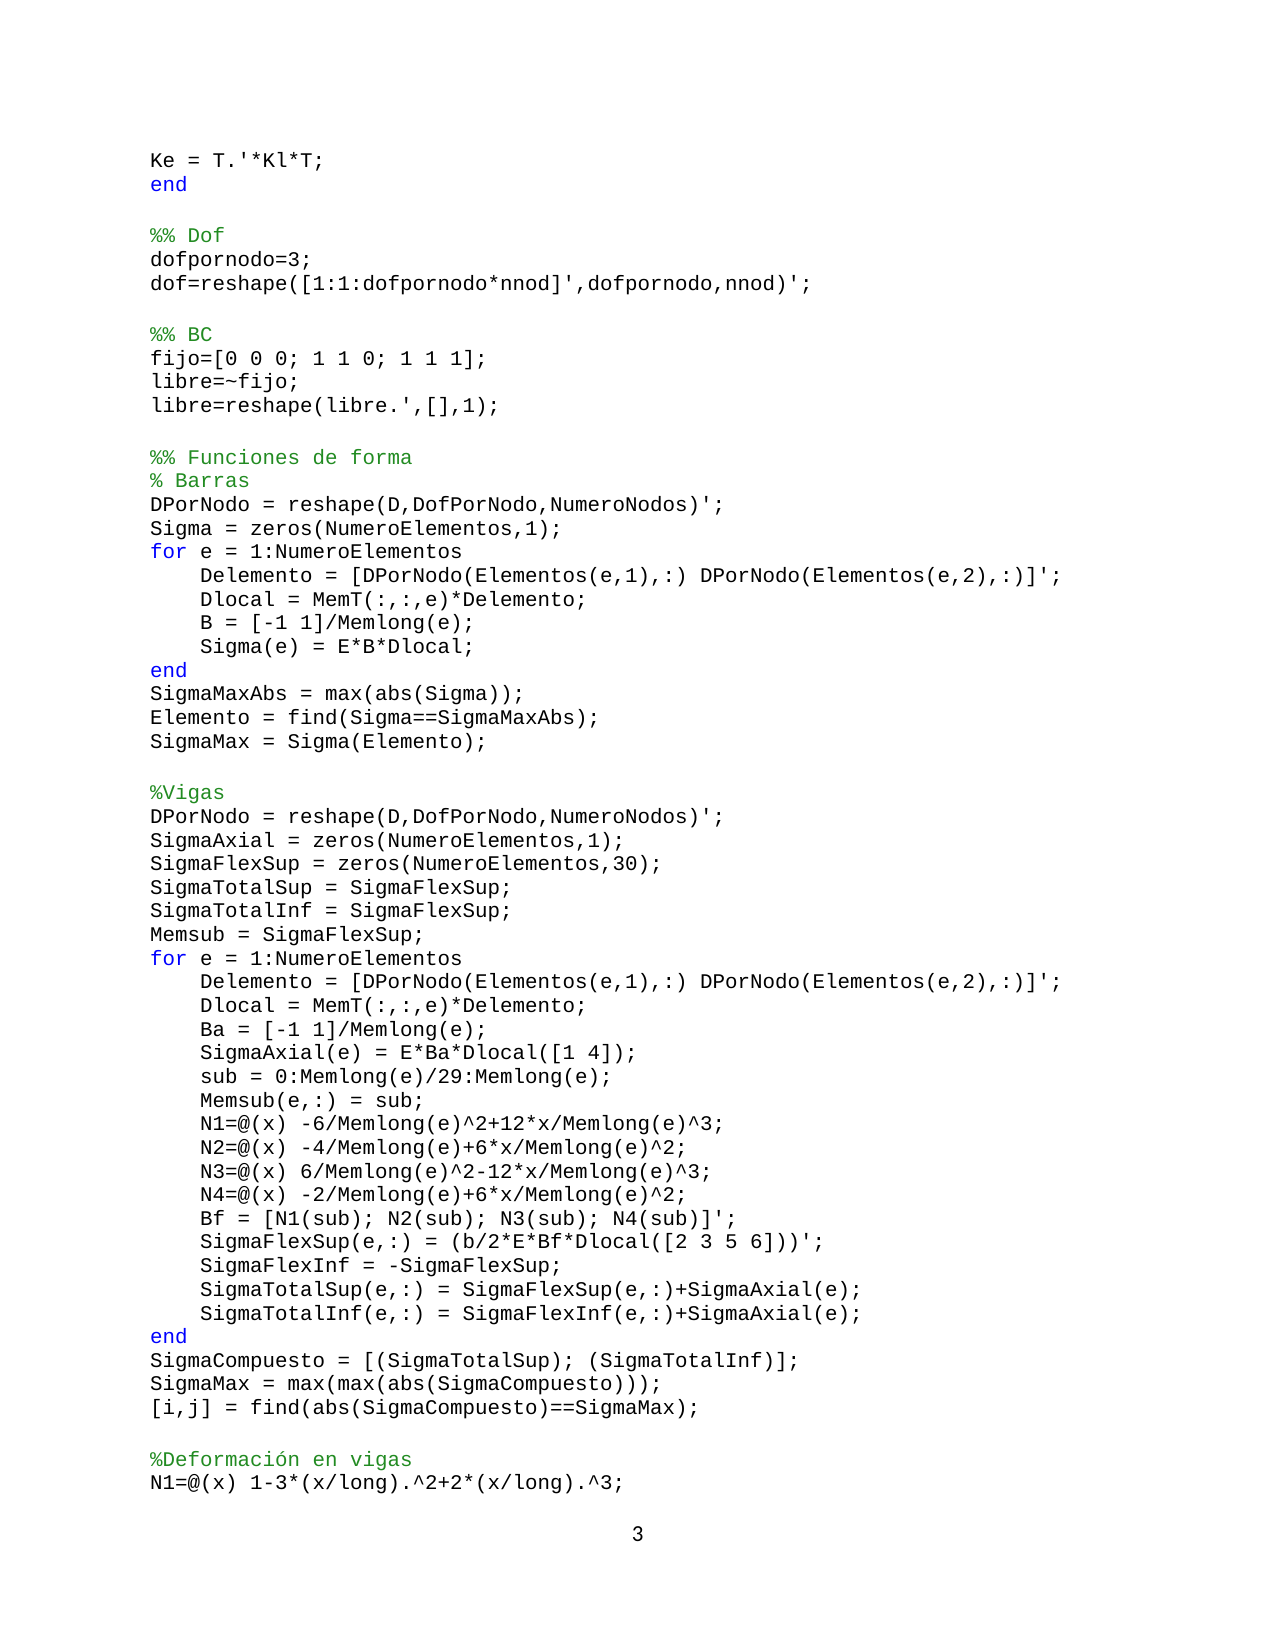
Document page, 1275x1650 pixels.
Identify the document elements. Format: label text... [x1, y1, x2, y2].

text %Deformación en vigas [150, 1449, 1125, 1472]
text for e = 1:NumeroElementos [150, 948, 1125, 971]
text SigmaTotalSup = SigmaFlexSup; [150, 877, 1125, 901]
text %Vigas [150, 782, 1125, 806]
text Dlocal = MemT(:,:,e)*Delemento; [150, 995, 1125, 1019]
text Ke = T.'*Kl*T; [150, 150, 1125, 174]
text N1=@(x) 1-3*(x/long).^2+2*(x/long).^3; [150, 1472, 1125, 1496]
text Ba = [-1 1]/Memlong(e); [150, 1019, 1125, 1042]
text N3=@(x) 6/Memlong(e)^2-12*x/Memlong(e)^3; [150, 1161, 1125, 1184]
text Delemento = [DPorNodo(Elementos(e,1),:) DPorNodo(Elementos(e,2),:)]'; [150, 565, 1125, 589]
text SigmaAxial(e) = E*Ba*Dlocal([1 4]); [150, 1042, 1125, 1066]
text [i,j] = find(abs(SigmaCompuesto)==SigmaMax); [150, 1397, 1125, 1421]
text SigmaFlexInf = -SigmaFlexSup; [150, 1255, 1125, 1279]
text %% Funciones de forma [150, 447, 1125, 471]
text dof=reshape([1:1:dofpornodo*nnod]',dofpornodo,nnod)'; [150, 273, 1125, 296]
text SigmaMax = Sigma(Elemento); [150, 731, 1125, 754]
text Sigma(e) = E*B*Dlocal; [150, 636, 1125, 660]
text SigmaTotalSup(e,:) = SigmaFlexSup(e,:)+SigmaAxial(e); [150, 1279, 1125, 1302]
text end [150, 1326, 1125, 1350]
text for e = 1:NumeroElementos [150, 541, 1125, 565]
text Bf = [N1(sub); N2(sub); N3(sub); N4(sub)]'; [150, 1208, 1125, 1232]
text %% Dof [150, 225, 1125, 249]
text SigmaMax = max(max(abs(SigmaCompuesto))); [150, 1373, 1125, 1397]
text DPorNodo = reshape(D,DofPorNodo,NumeroNodos)'; [150, 806, 1125, 829]
text Delemento = [DPorNodo(Elementos(e,1),:) DPorNodo(Elementos(e,2),:)]'; [150, 971, 1125, 995]
text N4=@(x) -2/Memlong(e)+6*x/Memlong(e)^2; [150, 1184, 1125, 1208]
text SigmaTotalInf(e,:) = SigmaFlexInf(e,:)+SigmaAxial(e); [150, 1302, 1125, 1326]
text B = [-1 1]/Memlong(e); [150, 612, 1125, 636]
text dofpornodo=3; [150, 249, 1125, 273]
text fijo=[0 0 0; 1 1 0; 1 1 1]; [150, 348, 1125, 372]
text Elemento = find(Sigma==SigmaMaxAbs); [150, 707, 1125, 731]
text end [150, 174, 1125, 197]
text SigmaFlexSup(e,:) = (b/2*E*Bf*Dlocal([2 3 5 6]))'; [150, 1232, 1125, 1255]
text SigmaCompuesto = [(SigmaTotalSup); (SigmaTotalInf)]; [150, 1350, 1125, 1373]
text Memsub = SigmaFlexSup; [150, 924, 1125, 948]
text sub = 0:Memlong(e)/29:Memlong(e); [150, 1066, 1125, 1090]
text SigmaMaxAbs = max(abs(Sigma)); [150, 683, 1125, 707]
text SigmaTotalInf = SigmaFlexSup; [150, 901, 1125, 924]
text Memsub(e,:) = sub; [150, 1090, 1125, 1113]
text end [150, 660, 1125, 683]
text SigmaAxial = zeros(NumeroElementos,1); [150, 829, 1125, 853]
text Dlocal = MemT(:,:,e)*Delemento; [150, 589, 1125, 612]
text Sigma = zeros(NumeroElementos,1); [150, 518, 1125, 541]
text %% BC [150, 324, 1125, 348]
text libre=reshape(libre.',[],1); [150, 395, 1125, 419]
text SigmaFlexSup = zeros(NumeroElementos,30); [150, 853, 1125, 877]
text libre=~fijo; [150, 372, 1125, 395]
text N2=@(x) -4/Memlong(e)+6*x/Memlong(e)^2; [150, 1137, 1125, 1161]
text DPorNodo = reshape(D,DofPorNodo,NumeroNodos)'; [150, 494, 1125, 518]
text N1=@(x) -6/Memlong(e)^2+12*x/Memlong(e)^3; [150, 1113, 1125, 1137]
text % Barras [150, 471, 1125, 494]
